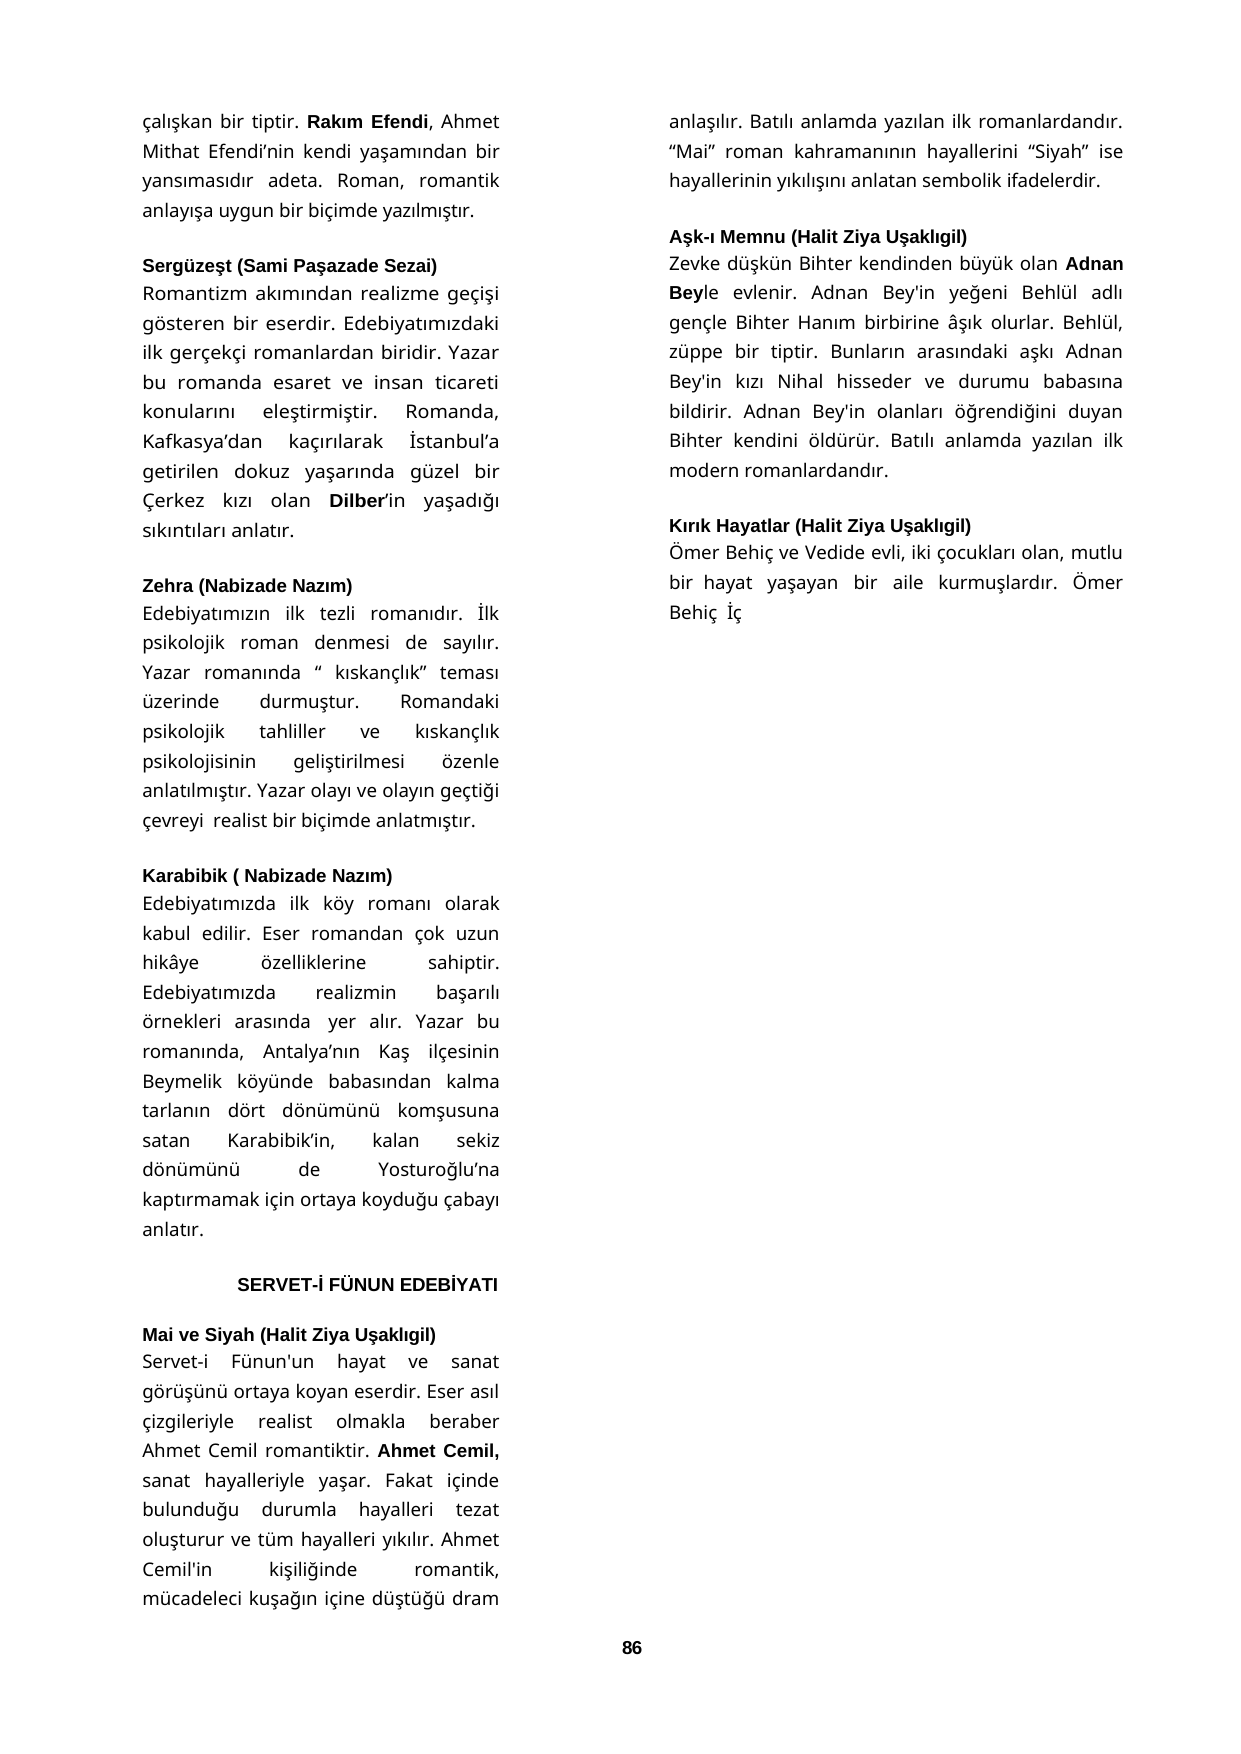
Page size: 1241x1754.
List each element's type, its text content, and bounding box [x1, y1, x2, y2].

subtitle Zehra (Nabizade Nazım) [142, 575, 600, 597]
text Servet-i Fünun'un hayat ve sanat görüşünü ortaya koyan eserdir. Eser asıl çizgileriyle realist olmakla beraber Ahmet Cemil romantiktir. Ahmet Cemil, sanat hayalleriyle yaşar. Fakat içinde bulunduğu durumla hayalleri tezat oluşturur ve tüm hayalleri yıkılır. Ahmet Cemil'in kişiliğinde romantik, mücadeleci kuşağın içine düştüğü dram anlaşılır. Batılı anlamda yazılan ilk romanlardandır. “Mai” roman kahramanının hayallerini “Siyah” ise hayallerinin yıkılışını anlatan sembolik ifadelerdir. [669, 108, 1123, 193]
text çalışkan bir tiptir. Rakım Efendi, Ahmet Mithat Efendi’nin kendi yaşamından bir yansımasıdır adeta. Roman, romantik anlayışa uygun bir biçimde yazılmıştır. [142, 108, 499, 223]
subtitle Aşk-ı Memnu (Halit Ziya Uşaklıgil) [669, 225, 1223, 247]
text Edebiyatımızın ilk tezli romanıdır. İlk psikolojik roman denmesi de sayılır. Yazar romanında “ kıskançlık” teması üzerinde durmuştur. Romandaki psikolojik tahliller ve kıskançlık psikolojisinin geliştirilmesi özenle anlatılmıştır. Yazar olayı ve olayın geçtiği çevreyi realist bir biçimde anlatmıştır. [142, 600, 499, 833]
text Zevke düşkün Bihter kendinden büyük olan Adnan Beyle evlenir. Adnan Bey'in yeğeni Behlül adlı gençle Bihter Hanım birbirine âşık olurlar. Behlül, züppe bir tiptir. Bunların arasındaki aşkı Adnan Bey'in kızı Nihal hisseder ve durumu babasına bildirir. Adnan Bey'in olanları öğrendiğini duyan Bihter kendini öldürür. Batılı anlamda yazılan ilk modern romanlardandır. [669, 250, 1123, 483]
subtitle Kırık Hayatlar (Halit Ziya Uşaklıgil) [669, 515, 1223, 536]
text Ömer Behiç ve Vedide evli, iki çocukları olan, mutlu bir hayat yaşayan bir aile kurmuşlardır. Ömer Behiç İç [669, 540, 1123, 625]
text Romantizm akımından realizme geçişi gösteren bir eserdir. Edebiyatımızdaki ilk gerçekçi romanlardan biridir. Yazar bu romanda esaret ve insan ticareti konularını eleştirmiştir. Romanda, Kafkasya’dan kaçırılarak İstanbul’a getirilen dokuz yaşarında güzel bir Çerkez kızı olan Dilber’in yaşadığı sıkıntıları anlatır. [142, 281, 499, 543]
subtitle Mai ve Siyah (Halit Ziya Uşaklıgil) [142, 1323, 600, 1345]
subtitle Sergüzeşt (Sami Paşazade Sezai) [142, 255, 600, 277]
subtitle SERVET-İ FÜNUN EDEBİYATI [237, 1274, 600, 1296]
text Servet-i Fünun'un hayat ve sanat görüşünü ortaya koyan eserdir. Eser asıl çizgileriyle realist olmakla beraber Ahmet Cemil romantiktir. Ahmet Cemil, sanat hayalleriyle yaşar. Fakat içinde bulunduğu durumla hayalleri tezat oluşturur ve tüm hayalleri yıkılır. Ahmet Cemil'in kişiliğinde romantik, mücadeleci kuşağın içine düştüğü dram anlaşılır. Batılı anlamda yazılan ilk romanlardandır. “Mai” roman kahramanının hayallerini “Siyah” ise hayallerinin yıkılışını anlatan sembolik ifadelerdir. [142, 1349, 499, 1611]
text Edebiyatımızda ilk köy romanı olarak kabul edilir. Eser romandan çok uzun hikâye özelliklerine sahiptir. Edebiyatımızda realizmin başarılı örnekleri arasında yer alır. Yazar bu romanında, Antalya’nın Kaş ilçesinin Beymelik köyünde babasından kalma tarlanın dört dönümünü komşusuna satan Karabibik’in, kalan sekiz dönümünü de Yosturoğlu’na kaptırmamak için ortaya koyduğu çabayı anlatır. [142, 891, 500, 1241]
subtitle Karabibik ( Nabizade Nazım) [142, 865, 600, 887]
